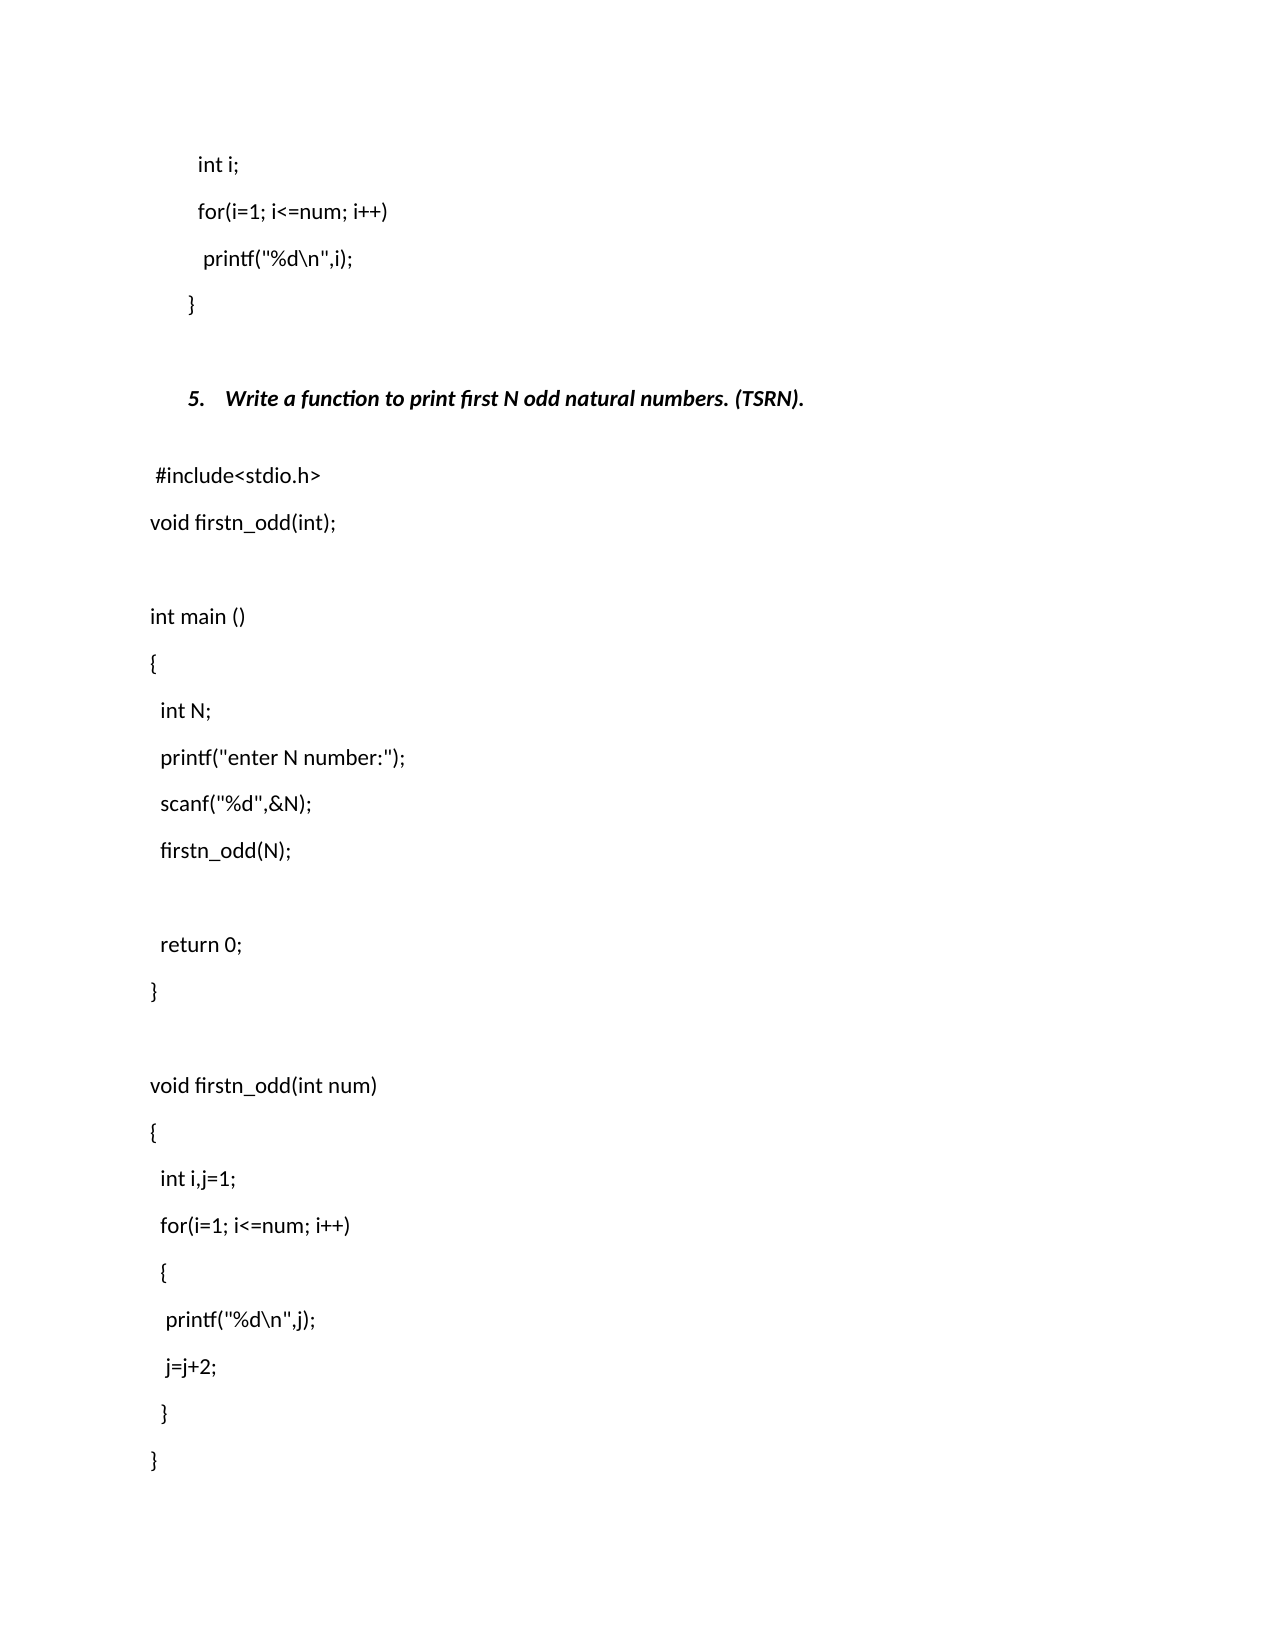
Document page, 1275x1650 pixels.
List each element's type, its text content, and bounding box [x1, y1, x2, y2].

text { [150, 649, 1125, 677]
text int i,j=1; [150, 1164, 1125, 1193]
text return 0; [150, 930, 1125, 958]
text } [150, 977, 1125, 1005]
text #include<stdio.h> [150, 461, 1125, 489]
text j=j+2; [150, 1352, 1125, 1380]
text for(i=1; i<=num; i++) [150, 1211, 1125, 1239]
text printf("%d\n",j); [150, 1305, 1125, 1333]
text } [187, 291, 1125, 319]
list Write a function to print first N odd natural numbers. (TSRN). [187, 384, 1125, 412]
text } [150, 1446, 1125, 1474]
text printf("%d\n",i); [187, 244, 1125, 272]
text int main () [150, 602, 1125, 630]
text for(i=1; i<=num; i++) [187, 197, 1125, 225]
text { [150, 1118, 1125, 1146]
text firstn_odd(N); [150, 836, 1125, 864]
text int N; [150, 696, 1125, 724]
text void firstn_odd(int num) [150, 1071, 1125, 1099]
text int i; [187, 150, 1125, 178]
text void firstn_odd(int); [150, 508, 1125, 536]
text { [150, 1258, 1125, 1286]
text } [150, 1399, 1125, 1427]
text printf("enter N number:"); [150, 743, 1125, 771]
text scanf("%d",&N); [150, 789, 1125, 818]
